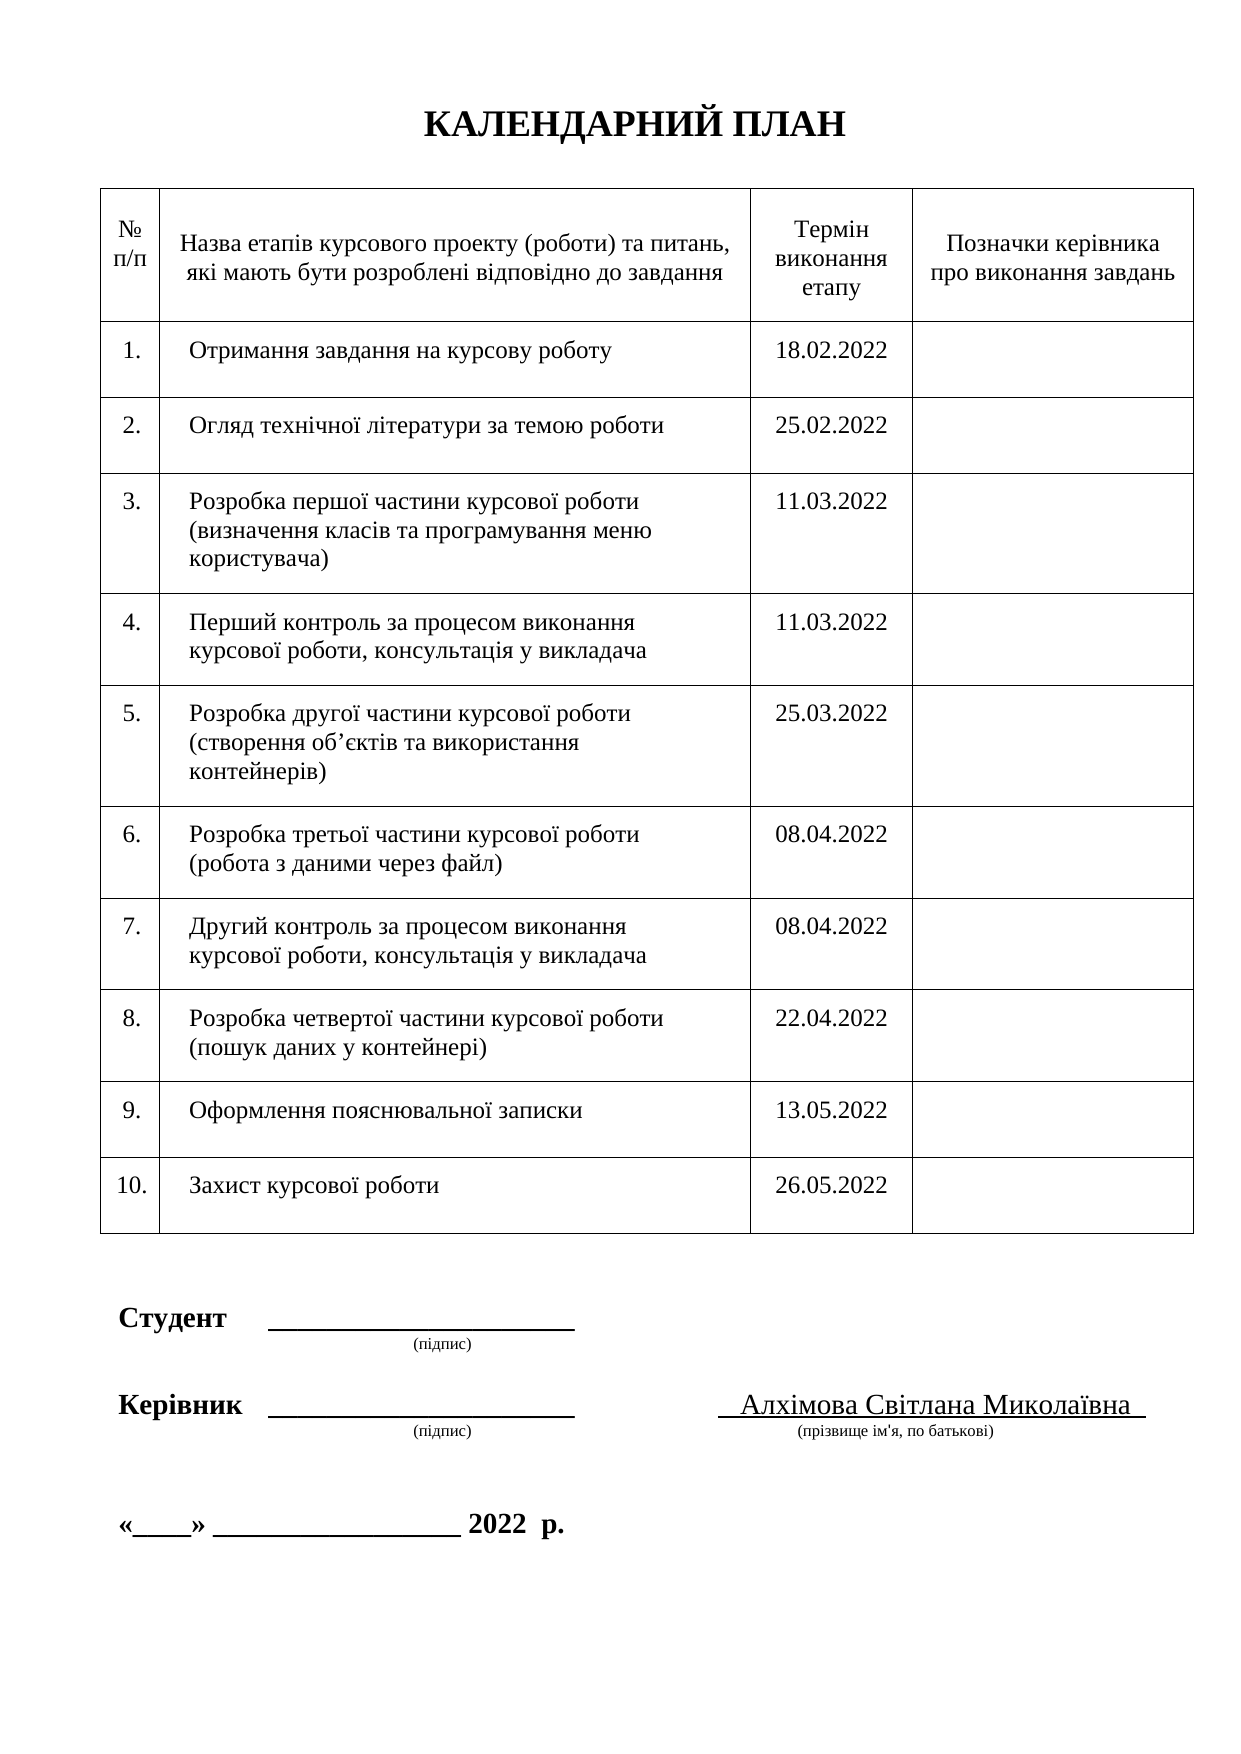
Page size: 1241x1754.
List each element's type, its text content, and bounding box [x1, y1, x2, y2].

table_cell [913, 1158, 1193, 1232]
table_cell [913, 1082, 1193, 1157]
table_cell 7. [101, 899, 159, 989]
table_cell Огляд технічної літератури за темою роботи [160, 398, 750, 472]
table_header Термін виконання етапу [751, 189, 912, 321]
table_cell [913, 899, 1193, 989]
table_cell [913, 807, 1193, 897]
table_header №п/п [101, 189, 159, 321]
table_cell 4. [101, 594, 159, 685]
table_cell [913, 990, 1193, 1081]
table_cell 10. [101, 1158, 159, 1232]
text (підпис) (прізвище ім'я, по батькові) [339, 1420, 1152, 1439]
text «____» _________________ 2022 р. [118, 1507, 1152, 1540]
table_cell 22.04.2022 [751, 990, 912, 1081]
table_cell [913, 686, 1193, 806]
text Студент _____________________ [118, 1301, 1152, 1334]
table_header Позначки керівника про виконання завдань [913, 189, 1193, 321]
table_cell Оформлення пояснювальної записки [160, 1082, 750, 1157]
table_cell Другий контроль за процесом виконання курсової роботи, консультація у викладача [160, 899, 750, 989]
table_cell 18.02.2022 [751, 322, 912, 397]
table_cell 5. [101, 686, 159, 806]
table_cell Отримання завдання на курсову роботу [160, 322, 750, 397]
table_cell 11.03.2022 [751, 474, 912, 593]
table_cell 08.04.2022 [751, 899, 912, 989]
table_cell 25.02.2022 [751, 398, 912, 472]
table_cell 08.04.2022 [751, 807, 912, 897]
table_cell 2. [101, 398, 159, 472]
table_cell 9. [101, 1082, 159, 1157]
table_cell 1. [101, 322, 159, 397]
table_cell 13.05.2022 [751, 1082, 912, 1157]
table_cell 8. [101, 990, 159, 1081]
table_cell 11.03.2022 [751, 594, 912, 685]
table_cell [913, 594, 1193, 685]
table_cell 26.05.2022 [751, 1158, 912, 1232]
table_cell [913, 398, 1193, 472]
table_cell Розробка третьої частини курсової роботи (робота з даними через файл) [160, 807, 750, 897]
table_header Назва етапів курсового проекту (роботи) та питань, які мають бути розроблені відповідно до завдання [160, 189, 750, 321]
table_cell Перший контроль за процесом виконання курсової роботи, консультація у викладача [160, 594, 750, 685]
text Керівник _____________________ Алхімова Світлана Миколаївна [118, 1387, 1152, 1420]
table_cell 3. [101, 474, 159, 593]
text КАЛЕНДАРНИЙ ПЛАН [118, 102, 1152, 145]
table_cell [913, 474, 1193, 593]
table_cell Розробка четвертої частини курсової роботи (пошук даних у контейнері) [160, 990, 750, 1081]
table_cell [913, 322, 1193, 397]
table_cell Розробка першої частини курсової роботи (визначення класів та програмування меню користувача) [160, 474, 750, 593]
table_cell Розробка другої частини курсової роботи (створення об’єктів та використання контейнерів) [160, 686, 750, 806]
table_cell 25.03.2022 [751, 686, 912, 806]
table_cell 6. [101, 807, 159, 897]
text (підпис) [339, 1334, 1152, 1353]
table_cell Захист курсової роботи [160, 1158, 750, 1232]
